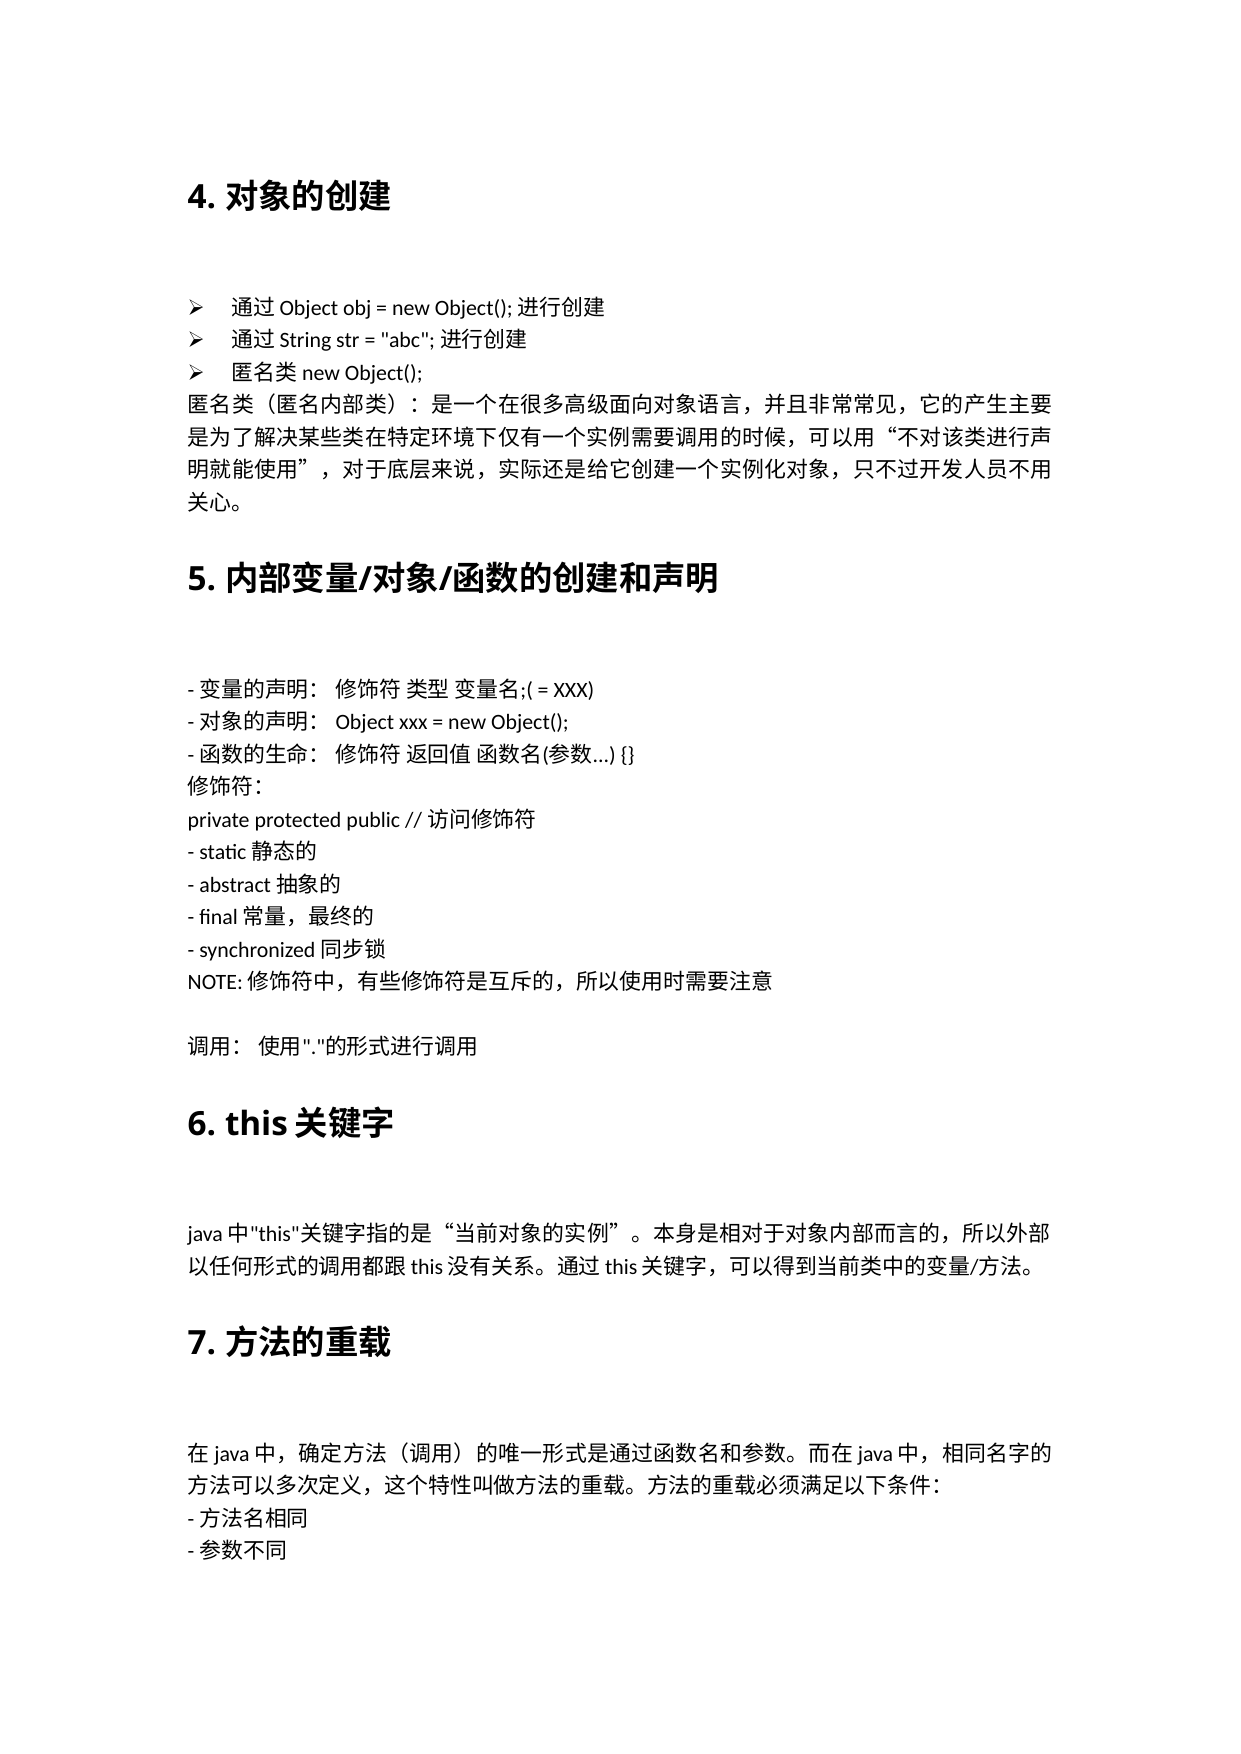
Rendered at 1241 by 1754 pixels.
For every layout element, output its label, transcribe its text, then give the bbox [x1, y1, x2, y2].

text 在java中，确定方法（调用）的唯一形式是通过函数名和参数。而在java中，相同名字的方法可以多次定义，这个特性叫做方法的重载。方法的重载必须满足以下条件： [187, 1435, 1053, 1500]
text - 参数不同 [187, 1533, 1053, 1565]
text - 对象的声明： Object xxx = new Object(); [187, 704, 1053, 736]
text - synchronized 同步锁 [187, 931, 1053, 964]
text private protected public // 访问修饰符 [187, 801, 1053, 834]
subtitle 内部变量/对象/函数的创建和声明 [187, 544, 1053, 609]
text - abstract 抽象的 [187, 866, 1053, 899]
text java中"this"关键字指的是“当前对象的实例”。本身是相对于对象内部而言的，所以外部以任何形式的调用都跟this没有关系。通过this关键字，可以得到当前类中的变量/方法。 [187, 1216, 1053, 1281]
text - 函数的生命： 修饰符 返回值 函数名(参数...) {} [187, 736, 1053, 769]
subtitle 对象的创建 [187, 162, 1053, 227]
text 修饰符： [187, 769, 1053, 801]
text - static 静态的 [187, 834, 1053, 866]
text 匿名类（匿名内部类）：是一个在很多高级面向对象语言，并且非常常见，它的产生主要是为了解决某些类在特定环境下仅有一个实例需要调用的时候，可以用“不对该类进行声明就能使用”，对于底层来说，实际还是给它创建一个实例化对象，只不过开发人员不用关心。 [187, 387, 1053, 517]
subtitle 方法的重载 [187, 1308, 1053, 1373]
text NOTE: 修饰符中，有些修饰符是互斥的，所以使用时需要注意 [187, 964, 1053, 996]
subtitle this关键字 [187, 1088, 1053, 1153]
text - 方法名相同 [187, 1500, 1053, 1533]
text - 变量的声明： 修饰符 类型 变量名;( = XXX) [187, 671, 1053, 704]
list 通过Object obj = new Object(); 进行创建 [187, 289, 1053, 322]
list 通过String str = "abc"; 进行创建 [187, 322, 1053, 354]
text 调用： 使用"."的形式进行调用 [187, 1029, 1053, 1061]
text - final 常量，最终的 [187, 899, 1053, 931]
list 匿名类 new Object(); [187, 354, 1053, 387]
